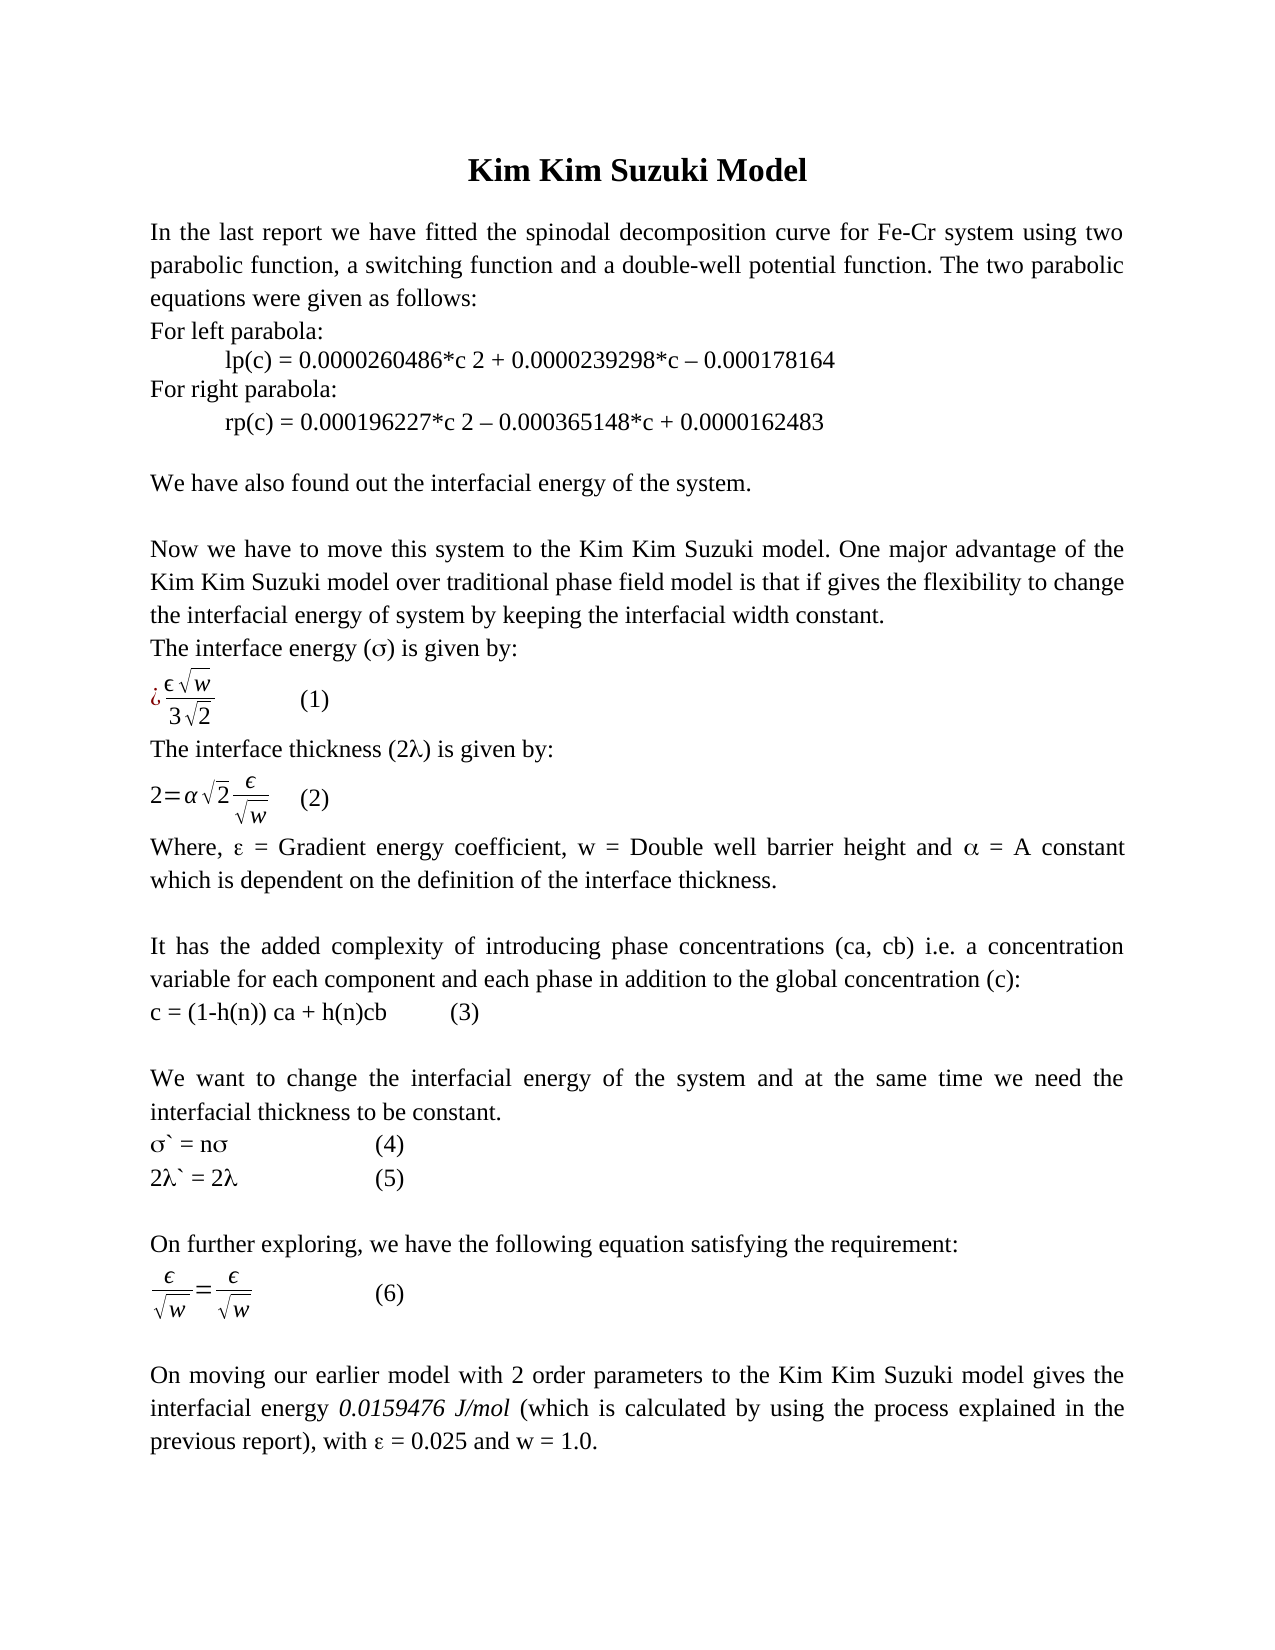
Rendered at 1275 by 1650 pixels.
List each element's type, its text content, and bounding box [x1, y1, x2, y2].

text The interface energy () is given by: [150, 633, 1125, 662]
text Kim Kim Suzuki Model [150, 150, 1125, 188]
text ` = n (4) [150, 1129, 1125, 1158]
text Where, = Gradient energy coefficient, w = Double well barrier height and = A constant which is dependent on the definition of the interface thickness. [150, 832, 1125, 894]
text c = (1-h(n)) ca + h(n)cb (3) [150, 997, 1125, 1026]
text We want to change the interfacial energy of the system and at the same time we need the interfacial thickness to be constant. [150, 1063, 1125, 1125]
text rp(c) = 0.000196227*c 2 – 0.000365148*c + 0.0000162483 [150, 407, 1125, 435]
text On further exploring, we have the following equation satisfying the requirement: [150, 1229, 1125, 1257]
text 2` = 2 (5) [150, 1163, 1125, 1191]
text lp(c) = 0.0000260486*c 2 + 0.0000239298*c – 0.000178164 [150, 345, 1125, 374]
text For left parabola: [150, 316, 1125, 345]
text For right parabola: [150, 374, 1125, 402]
text We have also found out the interfacial energy of the system. [150, 468, 1125, 497]
text It has the added complexity of introducing phase concentrations (ca, cb) i.e. a concentration variable for each component and each phase in addition to the global concentration (c): [150, 931, 1125, 993]
text (6) [150, 1262, 1125, 1323]
text The interface thickness (2) is given by: [150, 734, 1125, 763]
text In the last report we have fitted the spinodal decomposition curve for Fe-Cr system using two parabolic function, a switching function and a double-well potential function. The two parabolic equations were given as follows: [150, 217, 1125, 312]
text (2) [150, 767, 1125, 828]
text On moving our earlier model with 2 order parameters to the Kim Kim Suzuki model gives the interfacial energy 0.0159476 J/mol (which is calculated by using the process explained in the previous report), with = 0.025 and w = 1.0. [150, 1360, 1125, 1455]
text Now we have to move this system to the Kim Kim Suzuki model. One major advantage of the Kim Kim Suzuki model over traditional phase field model is that if gives the flexibility to change the interfacial energy of system by keeping the interfacial width constant. [150, 534, 1125, 629]
text (1) [150, 667, 1125, 730]
